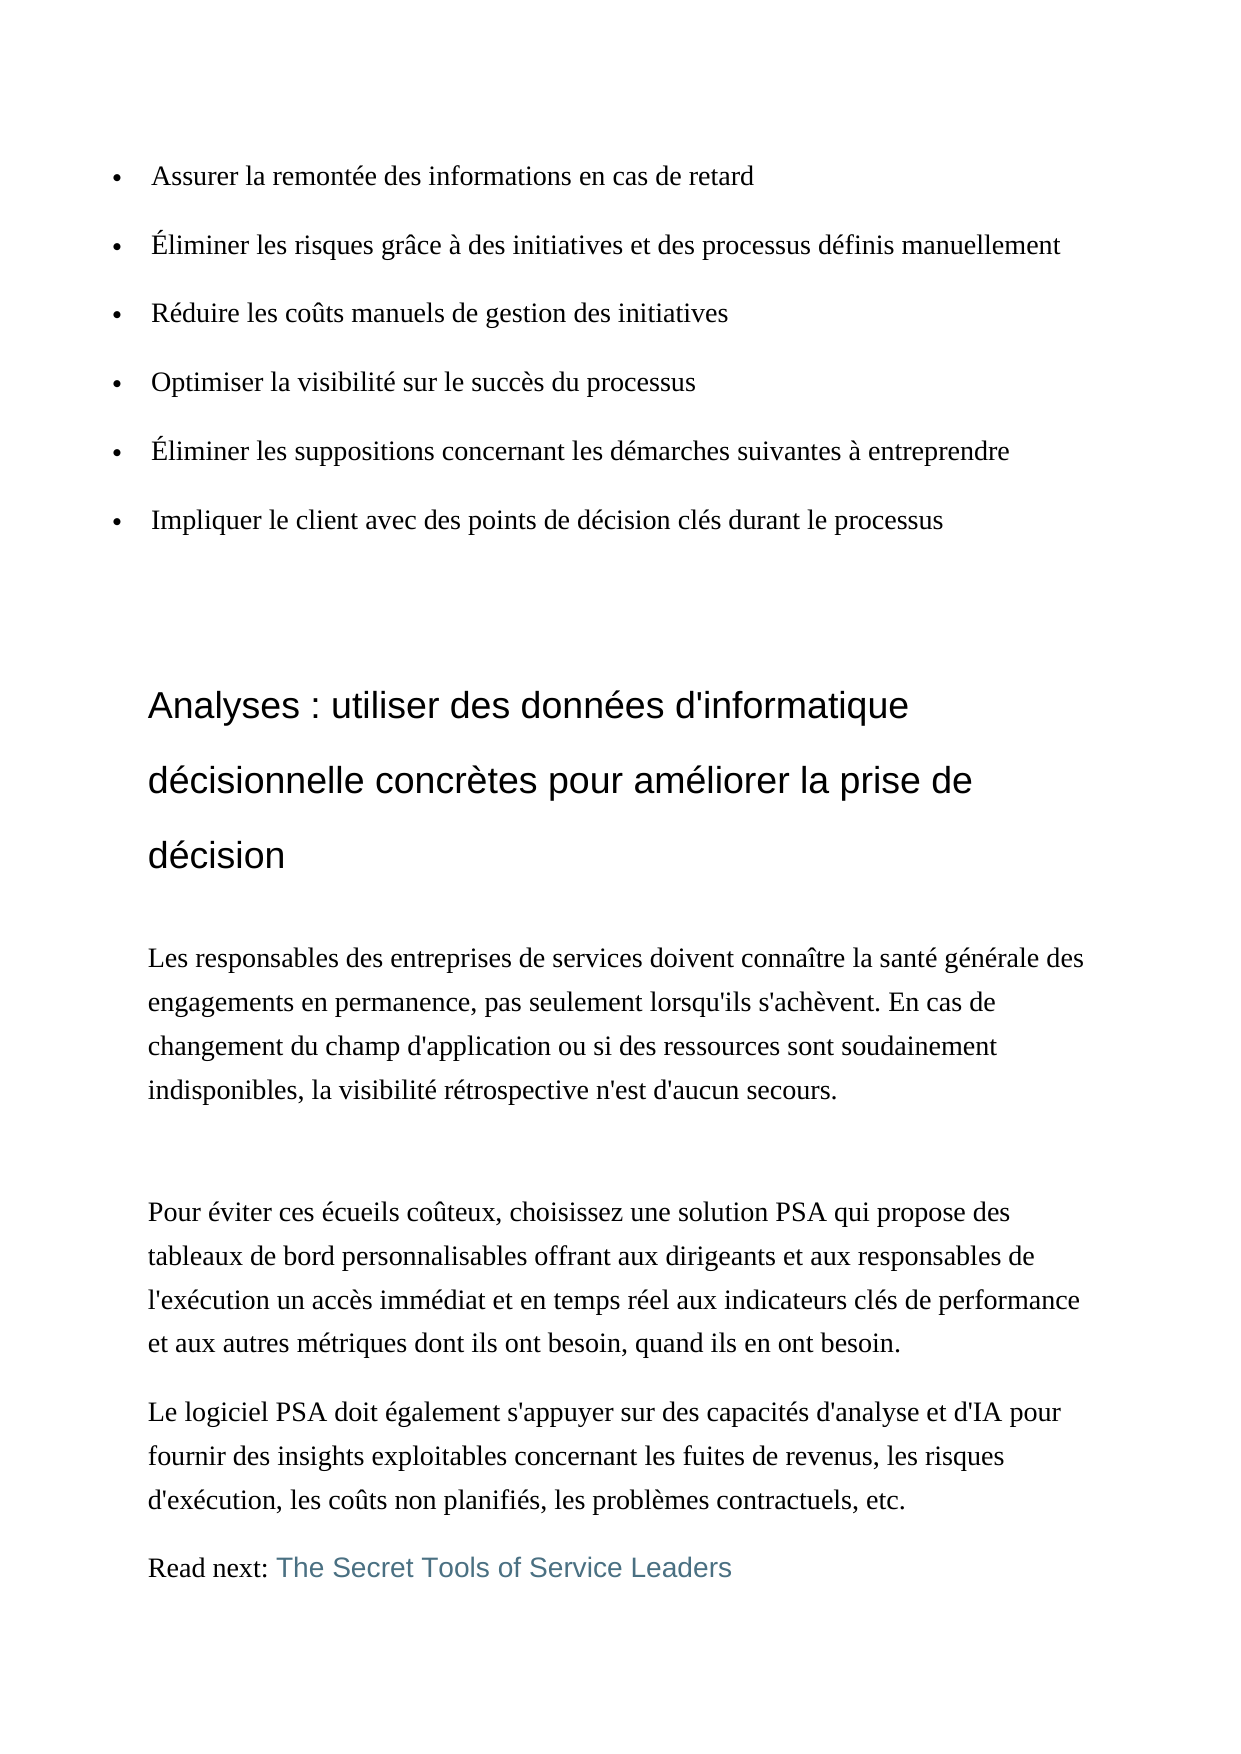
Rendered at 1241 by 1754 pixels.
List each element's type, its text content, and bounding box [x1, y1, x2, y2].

list Impliquer le client avec des points de décision clés durant le processus [113, 491, 1093, 535]
list Éliminer les risques grâce à des initiatives et des processus définis manuellement [113, 216, 1093, 260]
list Réduire les coûts manuels de gestion des initiatives [113, 285, 1093, 329]
text Le logiciel PSA doit également s'appuyer sur des capacités d'analyse et d'IA pour fournir des insights exploitables concernant les fuites de revenus, les risques d'exécution, les coûts non planifiés, les problèmes contractuels, etc. [148, 1384, 1093, 1515]
text Les responsables des entreprises de services doivent connaître la santé générale des engagements en permanence, pas seulement lorsqu'ils s'achèvent. En cas de changement du champ d'application ou si des ressources sont soudainement indisponibles, la visibilité rétrospective n'est d'aucun secours. [148, 930, 1093, 1105]
list Assurer la remontée des informations en cas de retard [113, 148, 1093, 191]
text Pour éviter ces écueils coûteux, choisissez une solution PSA qui propose des tableaux de bord personnalisables offrant aux dirigeants et aux responsables de l'exécution un accès immédiat et en temps réel aux indicateurs clés de performance et aux autres métriques dont ils ont besoin, quand ils en ont besoin. [148, 1184, 1093, 1359]
list Éliminer les suppositions concernant les démarches suivantes à entreprendre [113, 423, 1093, 466]
text Analyses : utiliser des données d'informatique décisionnelle concrètes pour améliorer la prise de décision [148, 651, 1093, 876]
text Read next: The Secret Tools of Service Leaders [148, 1540, 1093, 1584]
list Optimiser la visibilité sur le succès du processus [113, 354, 1093, 398]
